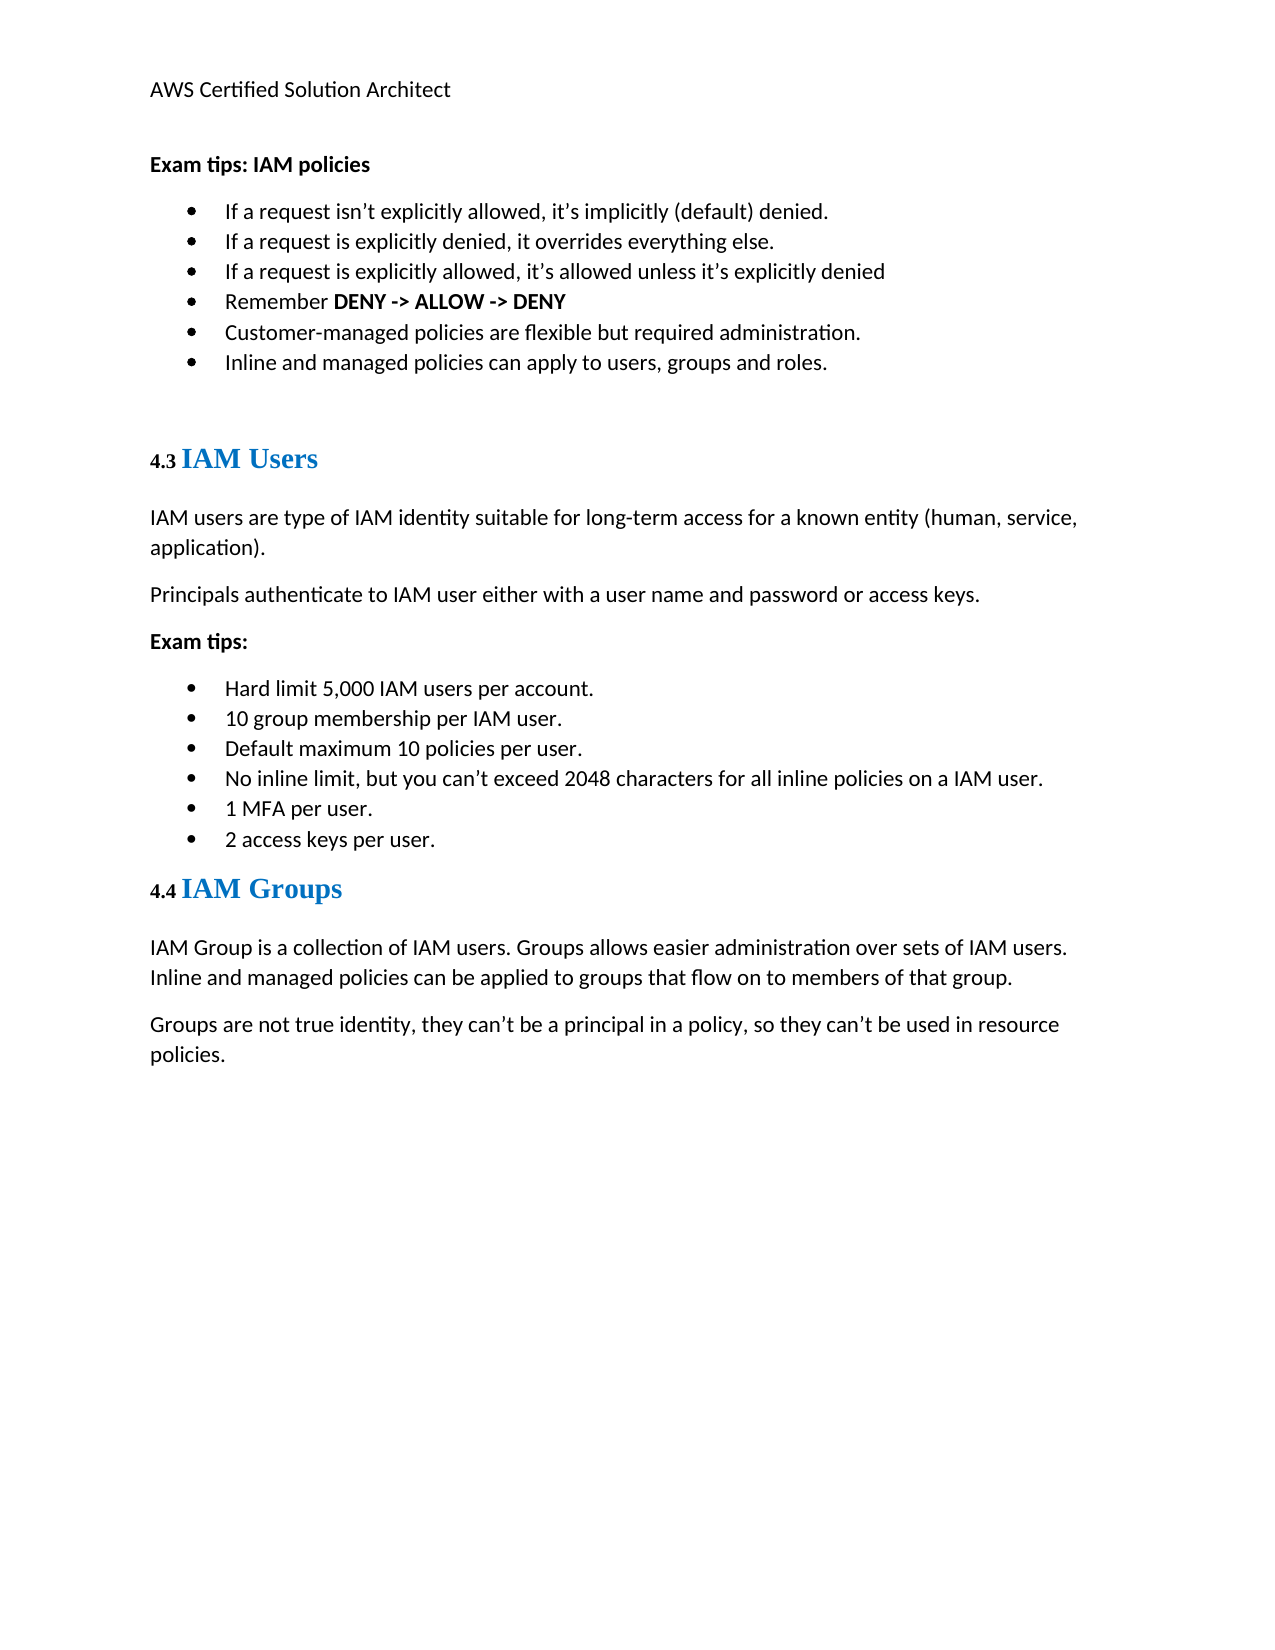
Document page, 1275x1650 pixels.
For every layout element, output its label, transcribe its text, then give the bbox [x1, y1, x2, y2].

list Remember DENY -> ALLOW -> DENY [187, 287, 1125, 316]
list If a request is explicitly denied, it overrides everything else. [187, 227, 1125, 255]
list If a request isn’t explicitly allowed, it’s implicitly (default) denied. [187, 197, 1125, 225]
text IAM Group is a collection of IAM users. Groups allows easier administration over sets of IAM users. Inline and managed policies can be applied to groups that flow on to members of that group. [150, 933, 1125, 991]
subtitle IAM Users [150, 442, 1125, 475]
list 2 access keys per user. [187, 825, 1125, 853]
list 10 group membership per IAM user. [187, 704, 1125, 732]
list If a request is explicitly allowed, it’s allowed unless it’s explicitly denied [187, 257, 1125, 285]
subtitle IAM Groups [150, 872, 1125, 905]
list Customer-managed policies are flexible but required administration. [187, 318, 1125, 346]
text Exam tips: [150, 627, 1125, 655]
list Hard limit 5,000 IAM users per account. [187, 674, 1125, 702]
text IAM users are type of IAM identity suitable for long-term access for a known entity (human, service, application). [150, 503, 1125, 561]
text Groups are not true identity, they can’t be a principal in a policy, so they can’t be used in resource policies. [150, 1010, 1125, 1068]
list 1 MFA per user. [187, 794, 1125, 822]
list No inline limit, but you can’t exceed 2048 characters for all inline policies on a IAM user. [187, 764, 1125, 792]
list Default maximum 10 policies per user. [187, 734, 1125, 762]
text Exam tips: IAM policies [150, 150, 1125, 178]
list Inline and managed policies can apply to users, groups and roles. [187, 348, 1125, 376]
text Principals authenticate to IAM user either with a user name and password or access keys. [150, 580, 1125, 608]
